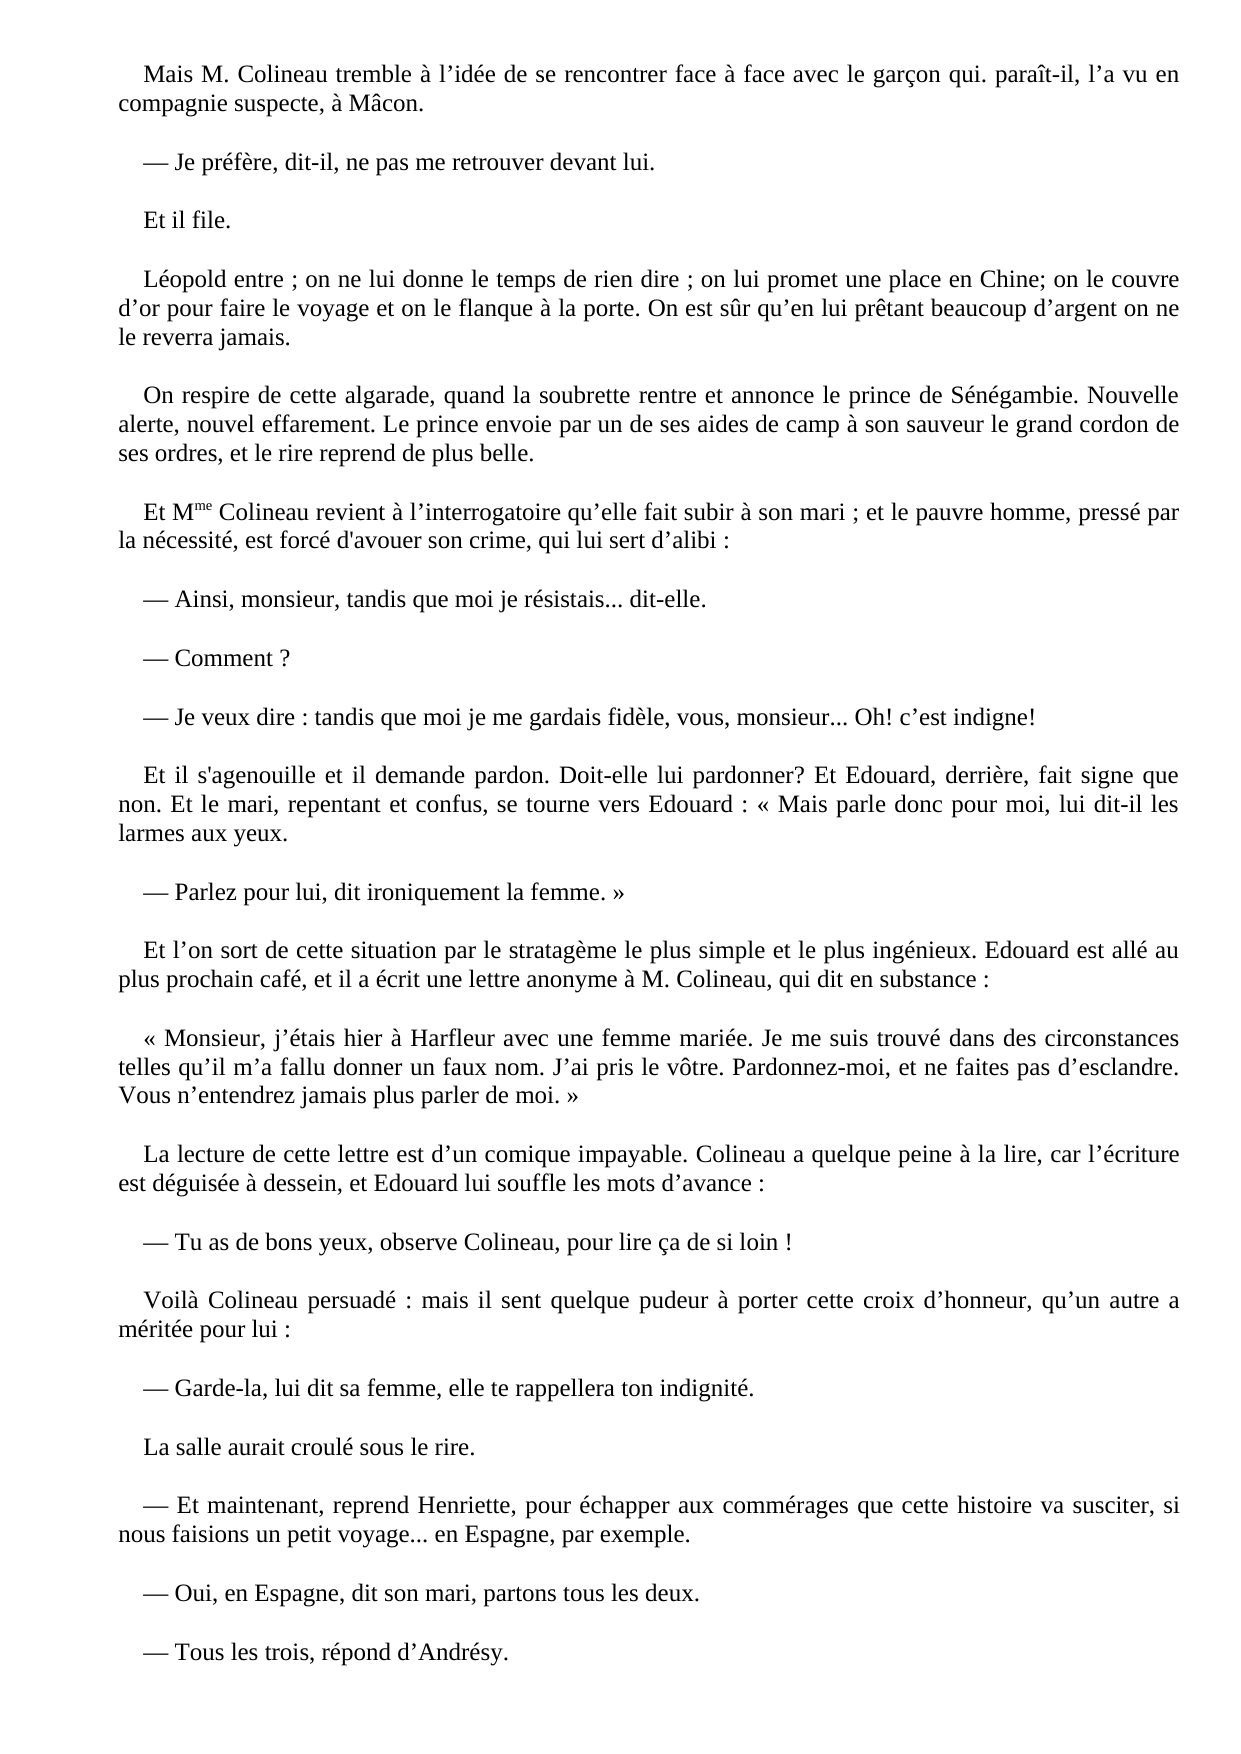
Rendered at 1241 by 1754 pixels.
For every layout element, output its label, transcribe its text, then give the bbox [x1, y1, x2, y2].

text — Je veux dire : tandis que moi je me gardais fidèle, vous, monsieur... Oh! c’est indigne! [118, 702, 1181, 730]
text Léopold entre ; on ne lui donne le temps de rien dire ; on lui promet une place en Chine; on le couvre d’or pour faire le voyage et on le flanque à la porte. On est sûr qu’en lui prêtant beaucoup d’argent on ne le reverra jamais. [118, 264, 1181, 350]
text — Oui, en Espagne, dit son mari, partons tous les deux. [118, 1578, 1181, 1607]
text La salle aurait croulé sous le rire. [118, 1432, 1181, 1460]
text — Comment ? [118, 643, 1181, 672]
text La lecture de cette lettre est d’un comique impayable. Colineau a quelque peine à la lire, car l’écriture est déguisée à dessein, et Edouard lui souffle les mots d’avance : [118, 1139, 1181, 1197]
text — Je préfère, dit-il, ne pas me retrouver devant lui. [118, 147, 1181, 175]
text — Tu as de bons yeux, observe Colineau, pour lire ça de si loin ! [118, 1227, 1181, 1255]
text — Et maintenant, reprend Henriette, pour échapper aux commérages que cette histoire va susciter, si nous faisions un petit voyage... en Espagne, par exemple. [118, 1490, 1181, 1548]
text On respire de cette algarade, quand la soubrette rentre et annonce le prince de Sénégambie. Nouvelle alerte, nouvel effarement. Le prince envoie par un de ses aides de camp à son sauveur le grand cordon de ses ordres, et le rire reprend de plus belle. [118, 380, 1181, 467]
text Et il file. [118, 205, 1181, 234]
text Voilà Colineau persuadé : mais il sent quelque pudeur à porter cette croix d’honneur, qu’un autre a méritée pour lui : [118, 1285, 1181, 1343]
text — Tous les trois, répond d’Andrésy. [118, 1637, 1181, 1665]
text « Monsieur, j’étais hier à Harfleur avec une femme mariée. Je me suis trouvé dans des circonstances telles qu’il m’a fallu donner un faux nom. J’ai pris le vôtre. Pardonnez-moi, et ne faites pas d’esclandre. Vous n’entendrez jamais plus parler de moi. » [118, 1023, 1181, 1109]
text Et Mme Colineau revient à l’interrogatoire qu’elle fait subir à son mari ; et le pauvre homme, pressé par la nécessité, est forcé d'avouer son crime, qui lui sert d’alibi : [118, 497, 1181, 554]
text Mais M. Colineau tremble à l’idée de se rencontrer face à face avec le garçon qui. paraît-il, l’a vu en compagnie suspecte, à Mâcon. [118, 59, 1181, 117]
text Et l’on sort de cette situation par le stratagème le plus simple et le plus ingénieux. Edouard est allé au plus prochain café, et il a écrit une lettre anonyme à M. Colineau, qui dit en substance : [118, 935, 1181, 993]
text Et il s'agenouille et il demande pardon. Doit-elle lui pardonner? Et Edouard, derrière, fait signe que non. Et le mari, repentant et confus, se tourne vers Edouard : « Mais parle donc pour moi, lui dit-il les larmes aux yeux. [118, 760, 1181, 847]
text — Ainsi, monsieur, tandis que moi je résistais... dit-elle. [118, 584, 1181, 613]
text — Parlez pour lui, dit ironiquement la femme. » [118, 877, 1181, 905]
text — Garde-la, lui dit sa femme, elle te rappellera ton indignité. [118, 1373, 1181, 1402]
